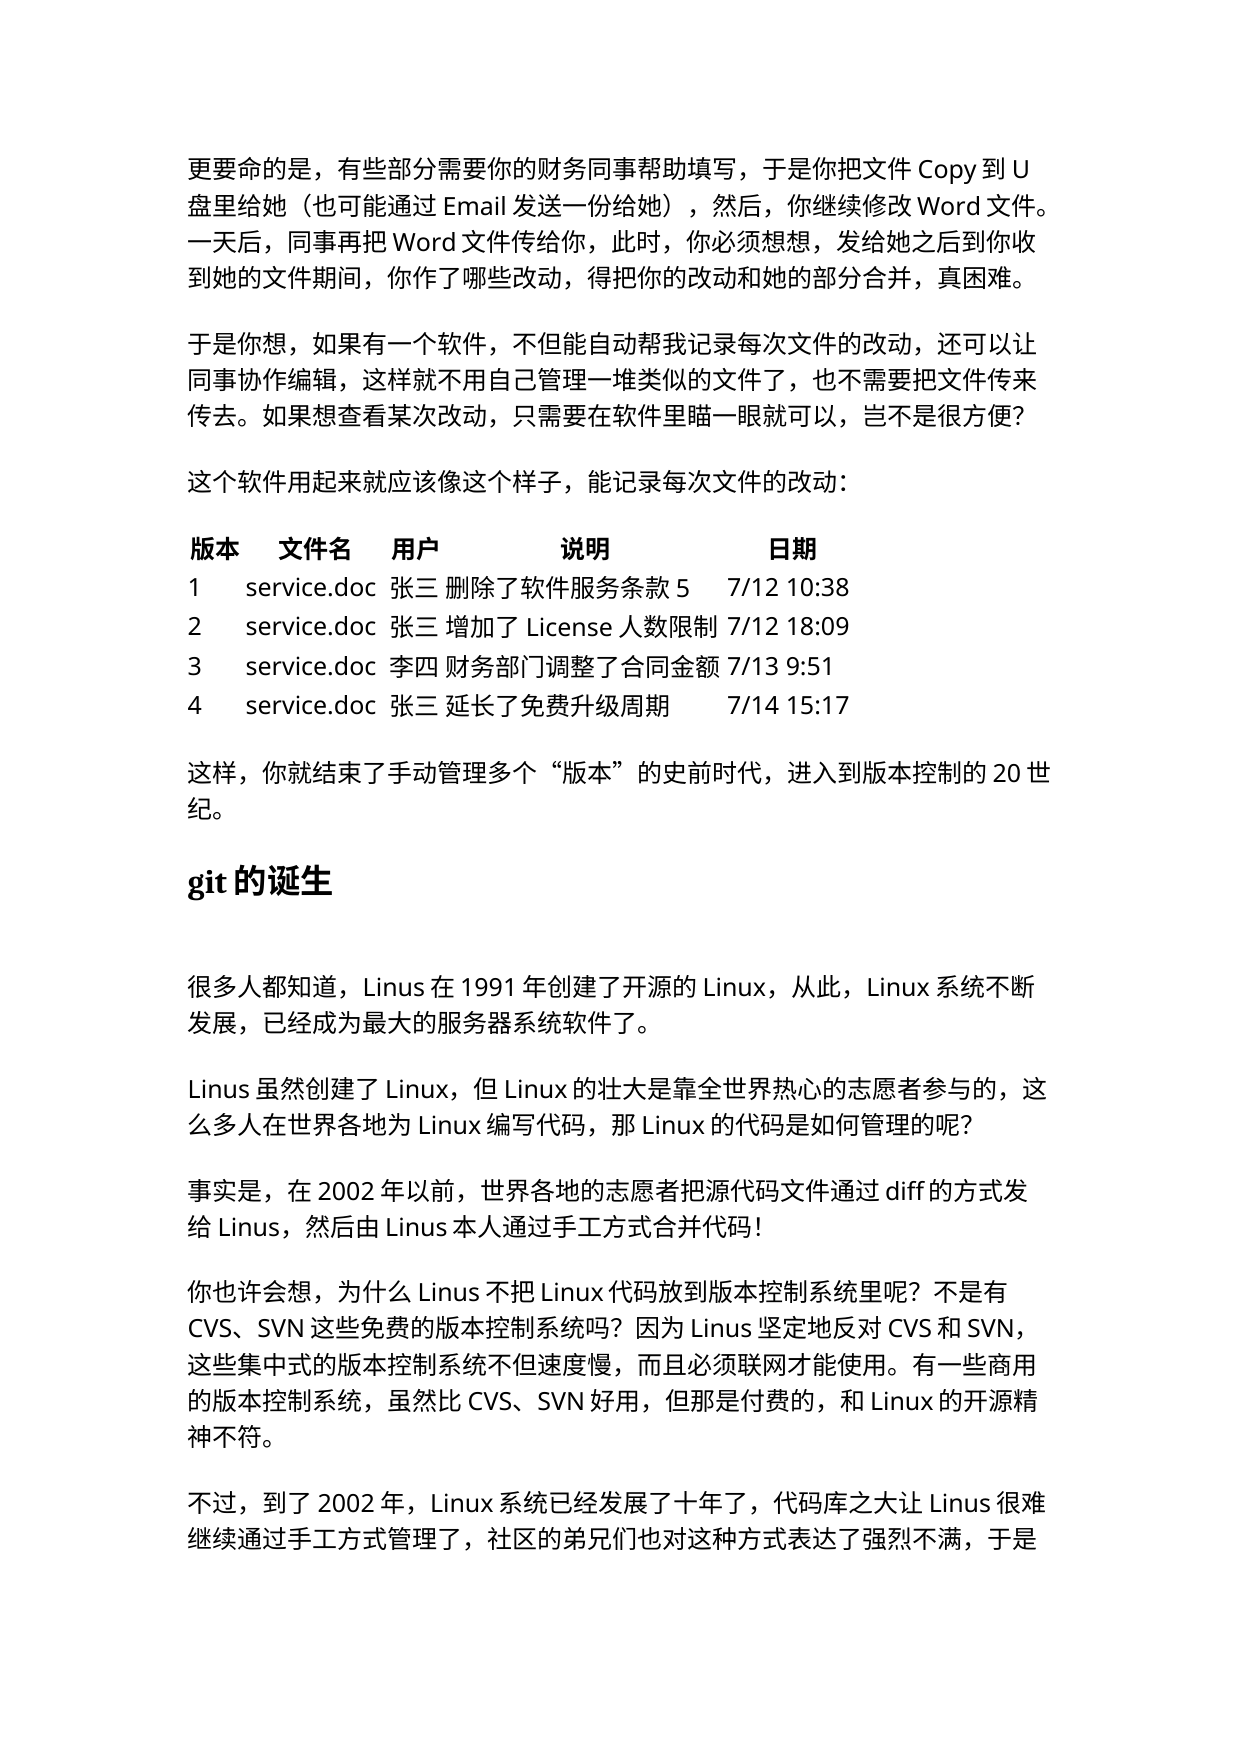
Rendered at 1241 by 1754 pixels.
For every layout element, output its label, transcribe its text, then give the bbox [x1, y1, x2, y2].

table_cell 4 [186, 685, 244, 724]
text 更要命的是，有些部分需要你的财务同事帮助填写，于是你把文件Copy到U盘里给她（也可能通过Email发送一份给她），然后，你继续修改Word文件。一天后，同事再把Word文件传给你，此时，你必须想想，发给她之后到你收到她的文件期间，你作了哪些改动，得把你的改动和她的部分合并，真困难。 [187, 150, 1053, 295]
table_cell 延长了免费升级周期 [444, 685, 725, 724]
text Linus虽然创建了Linux，但Linux的壮大是靠全世界热心的志愿者参与的，这么多人在世界各地为Linux编写代码，那Linux的代码是如何管理的呢？ [187, 1069, 1053, 1142]
table_cell 7/14 15:17 [725, 685, 858, 724]
table_header 说明 [444, 528, 725, 567]
table_cell 7/12 10:38 [725, 567, 858, 606]
table_header 日期 [725, 528, 858, 567]
table_cell 张三 [388, 606, 444, 646]
table_cell service.doc [244, 685, 388, 724]
table_cell 李四 [388, 646, 444, 685]
table_cell 删除了软件服务条款5 [444, 567, 725, 606]
table_header 用户 [388, 528, 444, 567]
table_cell 张三 [388, 685, 444, 724]
table_cell 7/12 18:09 [725, 606, 858, 646]
text 很多人都知道，Linus在1991年创建了开源的Linux，从此，Linux系统不断发展，已经成为最大的服务器系统软件了。 [187, 968, 1053, 1040]
text 于是你想，如果有一个软件，不但能自动帮我记录每次文件的改动，还可以让同事协作编辑，这样就不用自己管理一堆类似的文件了，也不需要把文件传来传去。如果想查看某次改动，只需要在软件里瞄一眼就可以，岂不是很方便？ [187, 324, 1053, 433]
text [187, 1483, 1053, 1556]
table_cell 7/13 9:51 [725, 646, 858, 685]
table_cell 3 [186, 646, 244, 685]
text 你也许会想，为什么Linus不把Linux代码放到版本控制系统里呢？不是有CVS、SVN这些免费的版本控制系统吗？因为Linus坚定地反对CVS和SVN，这些集中式的版本控制系统不但速度慢，而且必须联网才能使用。有一些商用的版本控制系统，虽然比CVS、SVN好用，但那是付费的，和Linux的开源精神不符。 [187, 1273, 1053, 1454]
table_cell 1 [186, 567, 244, 606]
table_cell 张三 [388, 567, 444, 606]
table_header 版本 [186, 528, 244, 567]
table_cell 财务部门调整了合同金额 [444, 646, 725, 685]
text 事实是，在2002年以前，世界各地的志愿者把源代码文件通过diff的方式发给Linus，然后由Linus本人通过手工方式合并代码！ [187, 1171, 1053, 1243]
table_cell 增加了License人数限制 [444, 606, 725, 646]
text 这个软件用起来就应该像这个样子，能记录每次文件的改动： [187, 462, 1053, 498]
table_cell service.doc [244, 606, 388, 646]
table_cell service.doc [244, 567, 388, 606]
table_cell 2 [186, 606, 244, 646]
table_header 文件名 [244, 528, 388, 567]
text 这样，你就结束了手动管理多个“版本”的史前时代，进入到版本控制的20世纪。 [187, 753, 1053, 826]
subtitle git的诞生 [187, 855, 1053, 903]
table_cell service.doc [244, 646, 388, 685]
